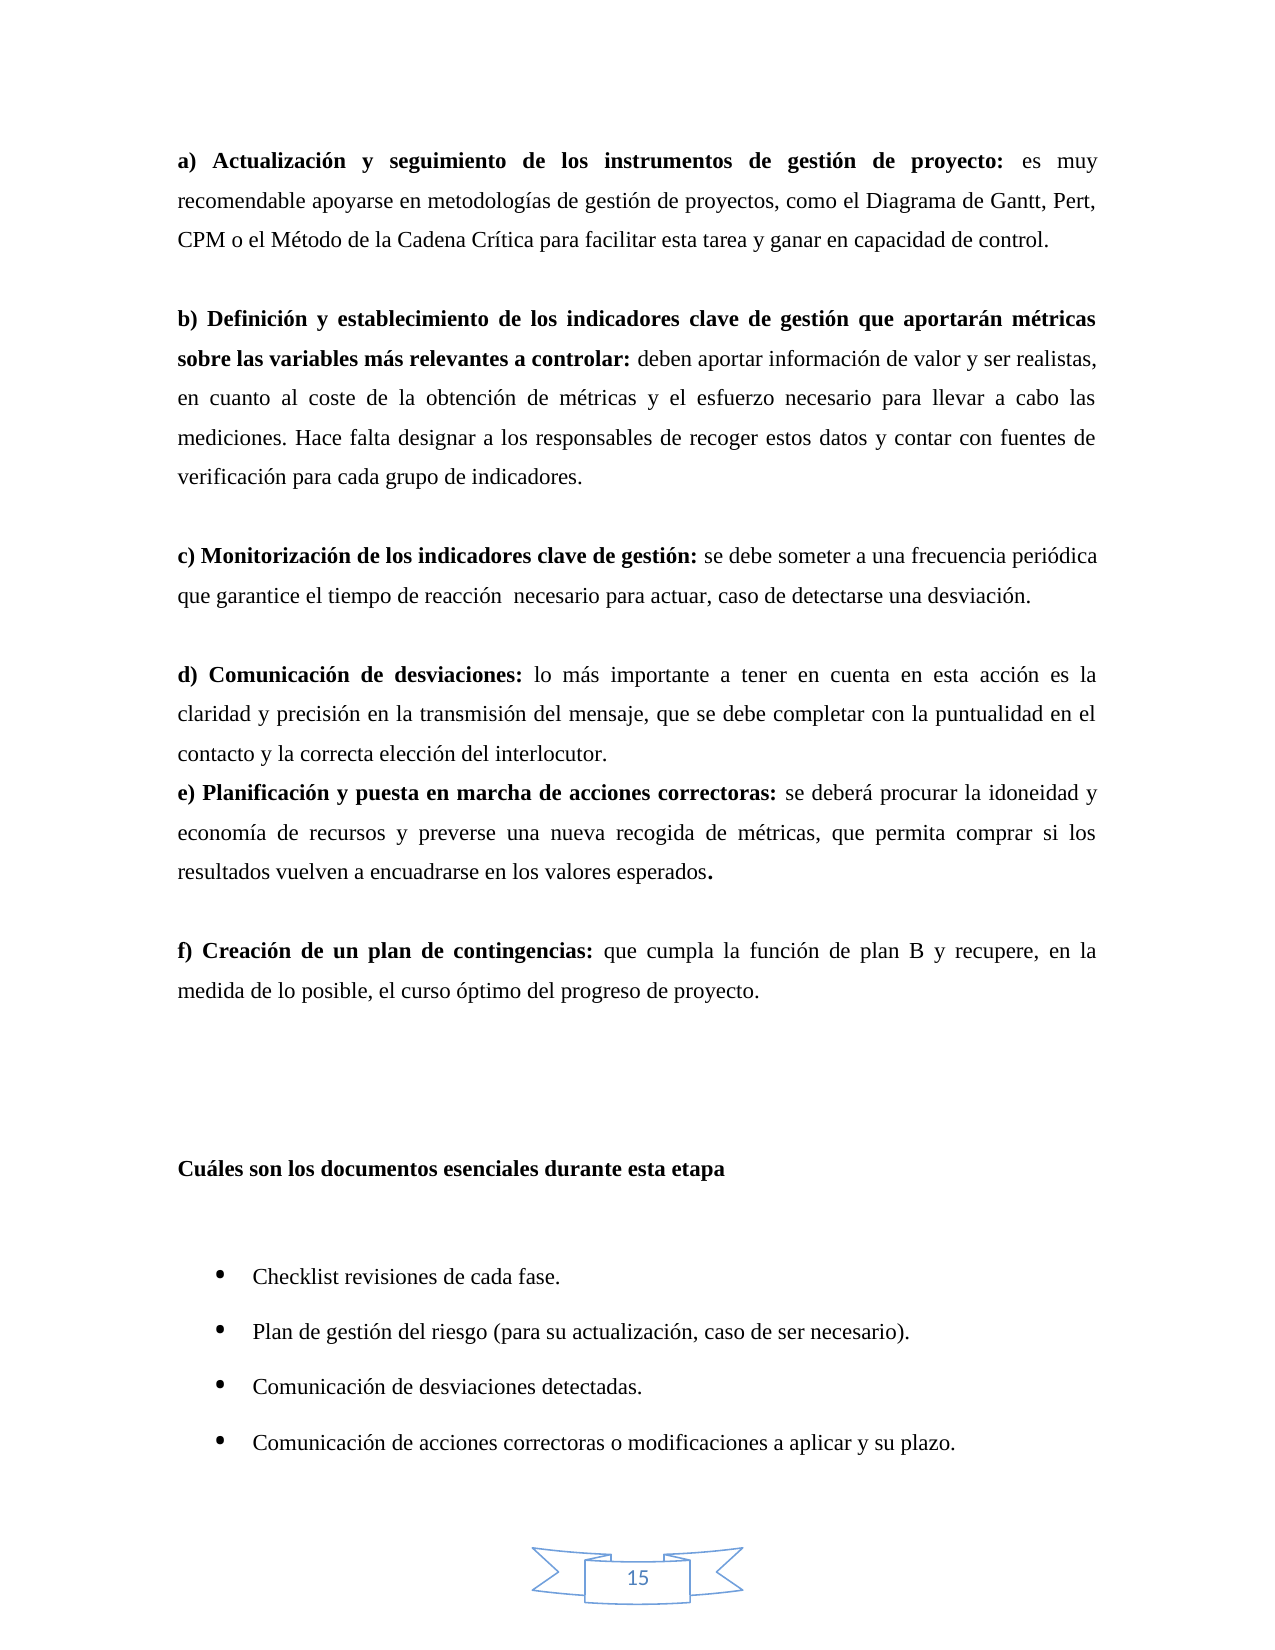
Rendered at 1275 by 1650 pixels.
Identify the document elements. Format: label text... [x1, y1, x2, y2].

text f) Creación de un plan de contingencias: que cumpla la función de plan B y recupere, en la medida de lo posible, el curso óptimo del progreso de proyecto. [177, 937, 1098, 1003]
text b) Definición y establecimiento de los indicadores clave de gestión que aportarán métricas sobre las variables más relevantes a controlar: deben aportar información de valor y ser realistas, en cuanto al coste de la obtención de métricas y el esfuerzo necesario para llevar a cabo las mediciones. Hace falta designar a los responsables de recoger estos datos y contar con fuentes de verificación para cada grupo de indicadores. [177, 306, 1098, 490]
list Plan de gestión del riesgo (para su actualización, caso de ser necesario). [215, 1311, 1098, 1347]
text c) Monitorización de los indicadores clave de gestión: se debe someter a una frecuencia periódica que garantice el tiempo de reacción necesario para actuar, caso de detectarse una desviación. [177, 542, 1098, 608]
text e) Planificación y puesta en marcha de acciones correctoras: se deberá procurar la idoneidad y economía de recursos y preverse una nueva recogida de métricas, que permita comprar si los resultados vuelven a encuadrarse en los valores esperados. [177, 779, 1098, 884]
list Comunicación de acciones correctoras o modificaciones a aplicar y su plazo. [215, 1421, 1098, 1458]
text a) Actualización y seguimiento de los instrumentos de gestión de proyecto: es muy recomendable apoyarse en metodologías de gestión de proyectos, como el Diagrama de Gantt, Pert, CPM o el Método de la Cadena Crítica para facilitar esta tarea y ganar en capacidad de control. [177, 148, 1098, 253]
subtitle Cuáles son los documentos esenciales durante esta etapa [177, 1155, 1098, 1182]
text d) Comunicación de desviaciones: lo más importante a tener en cuenta en esta acción es la claridad y precisión en la transmisión del mensaje, que se debe completar con la puntualidad en el contacto y la correcta elección del interlocutor. [177, 661, 1098, 766]
list Checklist revisiones de cada fase. [215, 1255, 1098, 1292]
list Comunicación de desviaciones detectadas. [215, 1366, 1098, 1403]
